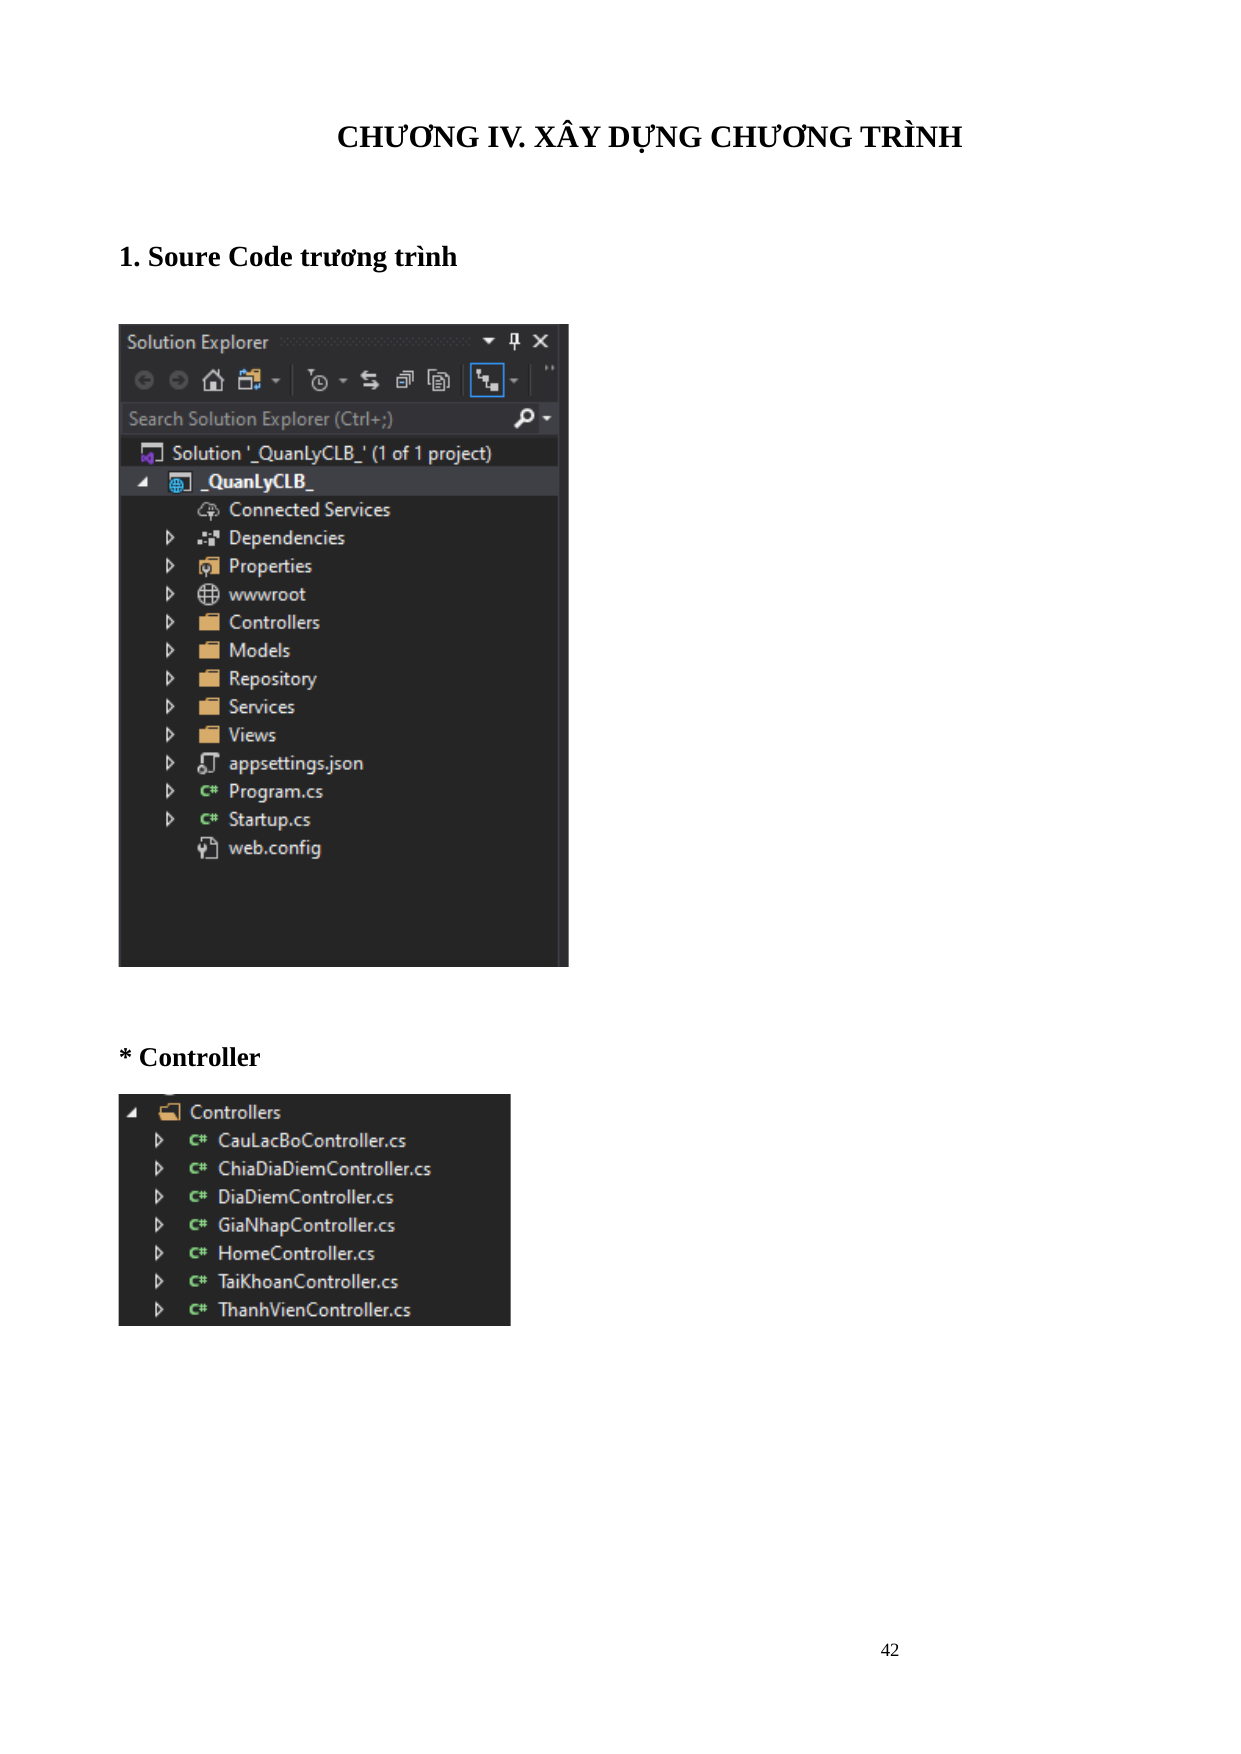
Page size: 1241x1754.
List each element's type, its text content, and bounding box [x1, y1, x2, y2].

subtitle CHƯƠNG IV. XÂY DỰNG CHƯƠNG TRÌNH [118, 118, 1122, 154]
picture [118, 1094, 511, 1326]
subtitle Soure Code trương trình [118, 239, 1122, 273]
text * Controller [118, 1041, 1122, 1073]
picture [118, 324, 569, 967]
